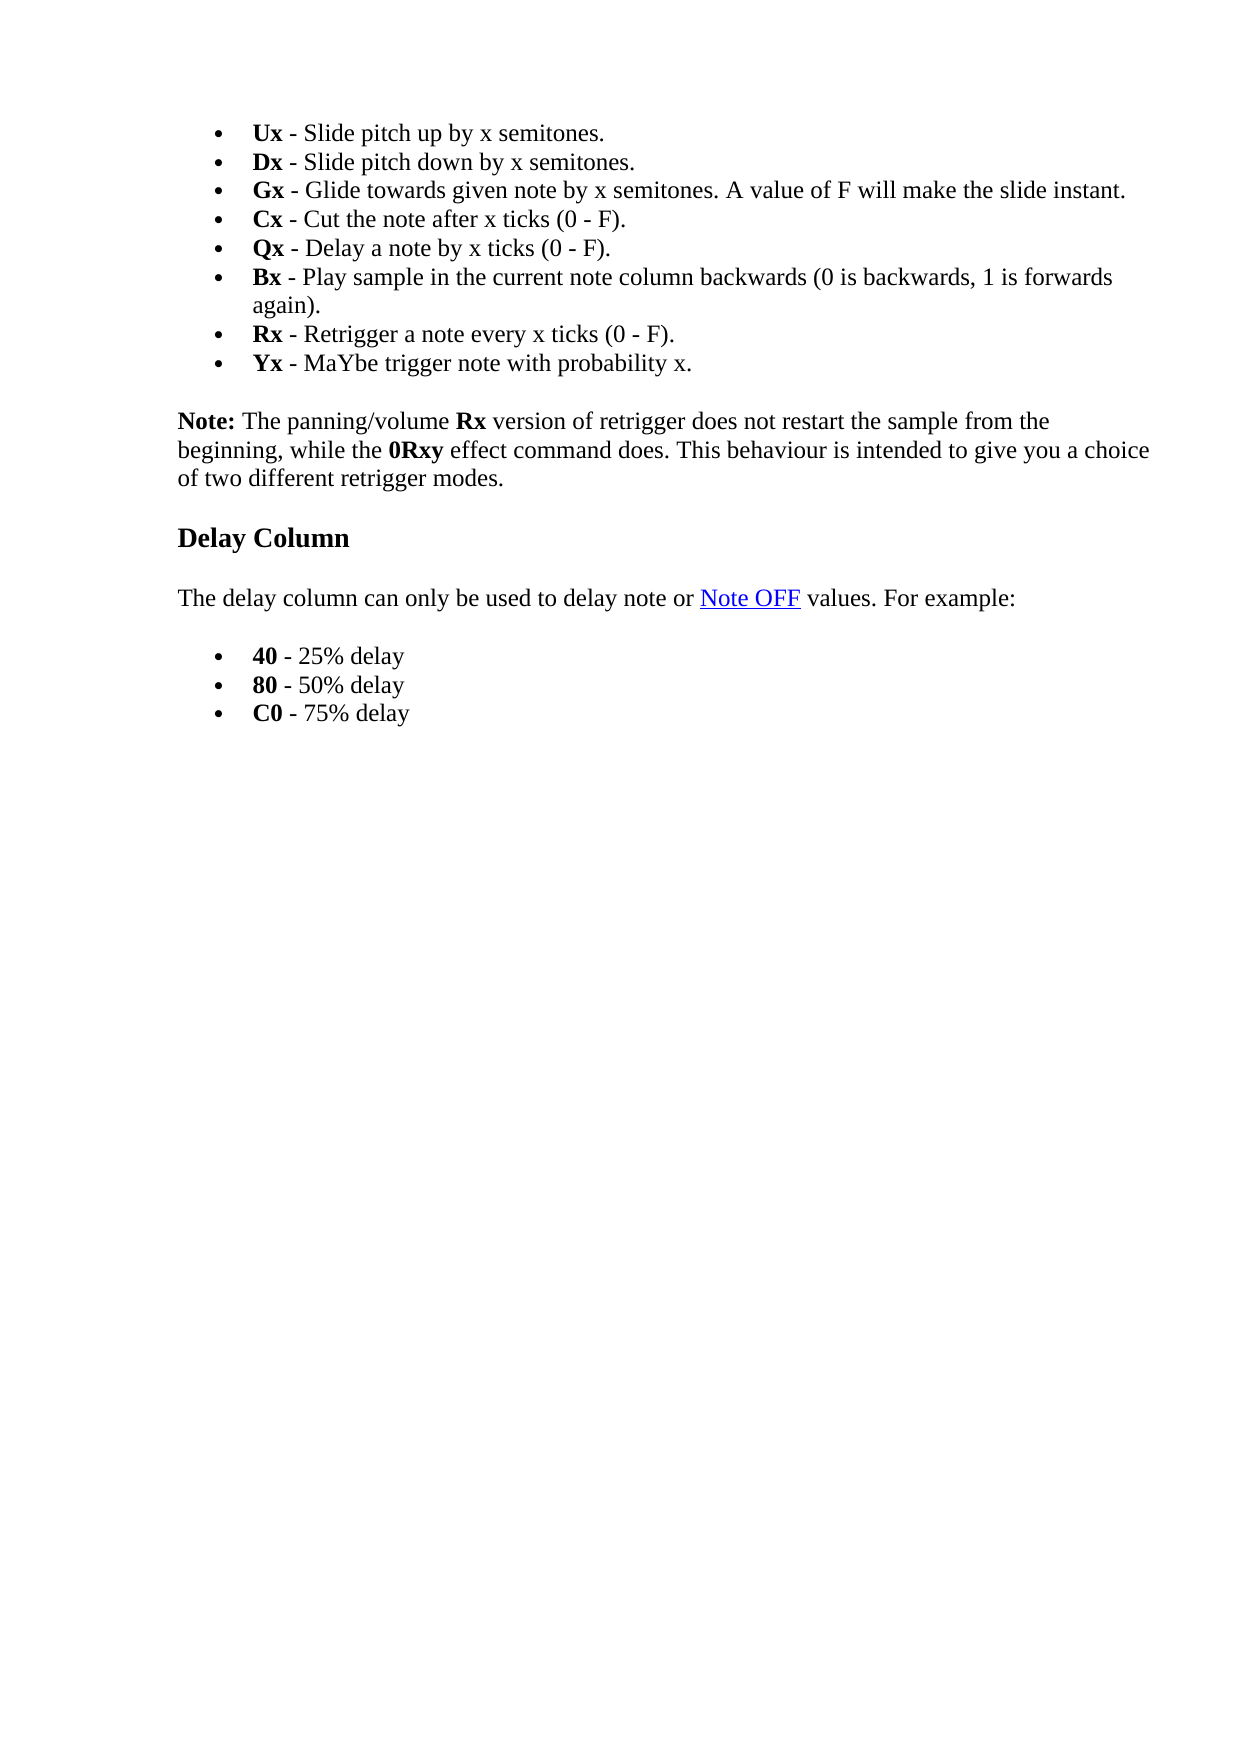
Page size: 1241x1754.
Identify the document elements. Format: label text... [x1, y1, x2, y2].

text Delay Column [177, 521, 1152, 554]
list 40 - 25% delay [215, 641, 1152, 670]
list Bx - Play sample in the current note column backwards (0 is backwards, 1 is forwards again). [215, 262, 1152, 319]
text Note: The panning/volume Rx version of retrigger does not restart the sample from the beginning, while the 0Rxy effect command does. This behaviour is intended to give you a choice of two different retrigger modes. [177, 406, 1152, 492]
list C0 - 75% delay [215, 698, 1152, 727]
list Cx - Cut the note after x ticks (0 - F). [215, 204, 1152, 233]
list Rx - Retrigger a note every x ticks (0 - F). [215, 319, 1152, 348]
list Yx - MaYbe trigger note with probability x. [215, 348, 1152, 377]
list Qx - Delay a note by x ticks (0 - F). [215, 233, 1152, 262]
text The delay column can only be used to delay note or Note OFF values. For example: [177, 583, 1152, 612]
list 80 - 50% delay [215, 670, 1152, 698]
list Dx - Slide pitch down by x semitones. [215, 147, 1152, 176]
list Gx - Glide towards given note by x semitones. A value of F will make the slide instant. [215, 176, 1152, 204]
list Ux - Slide pitch up by x semitones. [215, 118, 1152, 147]
